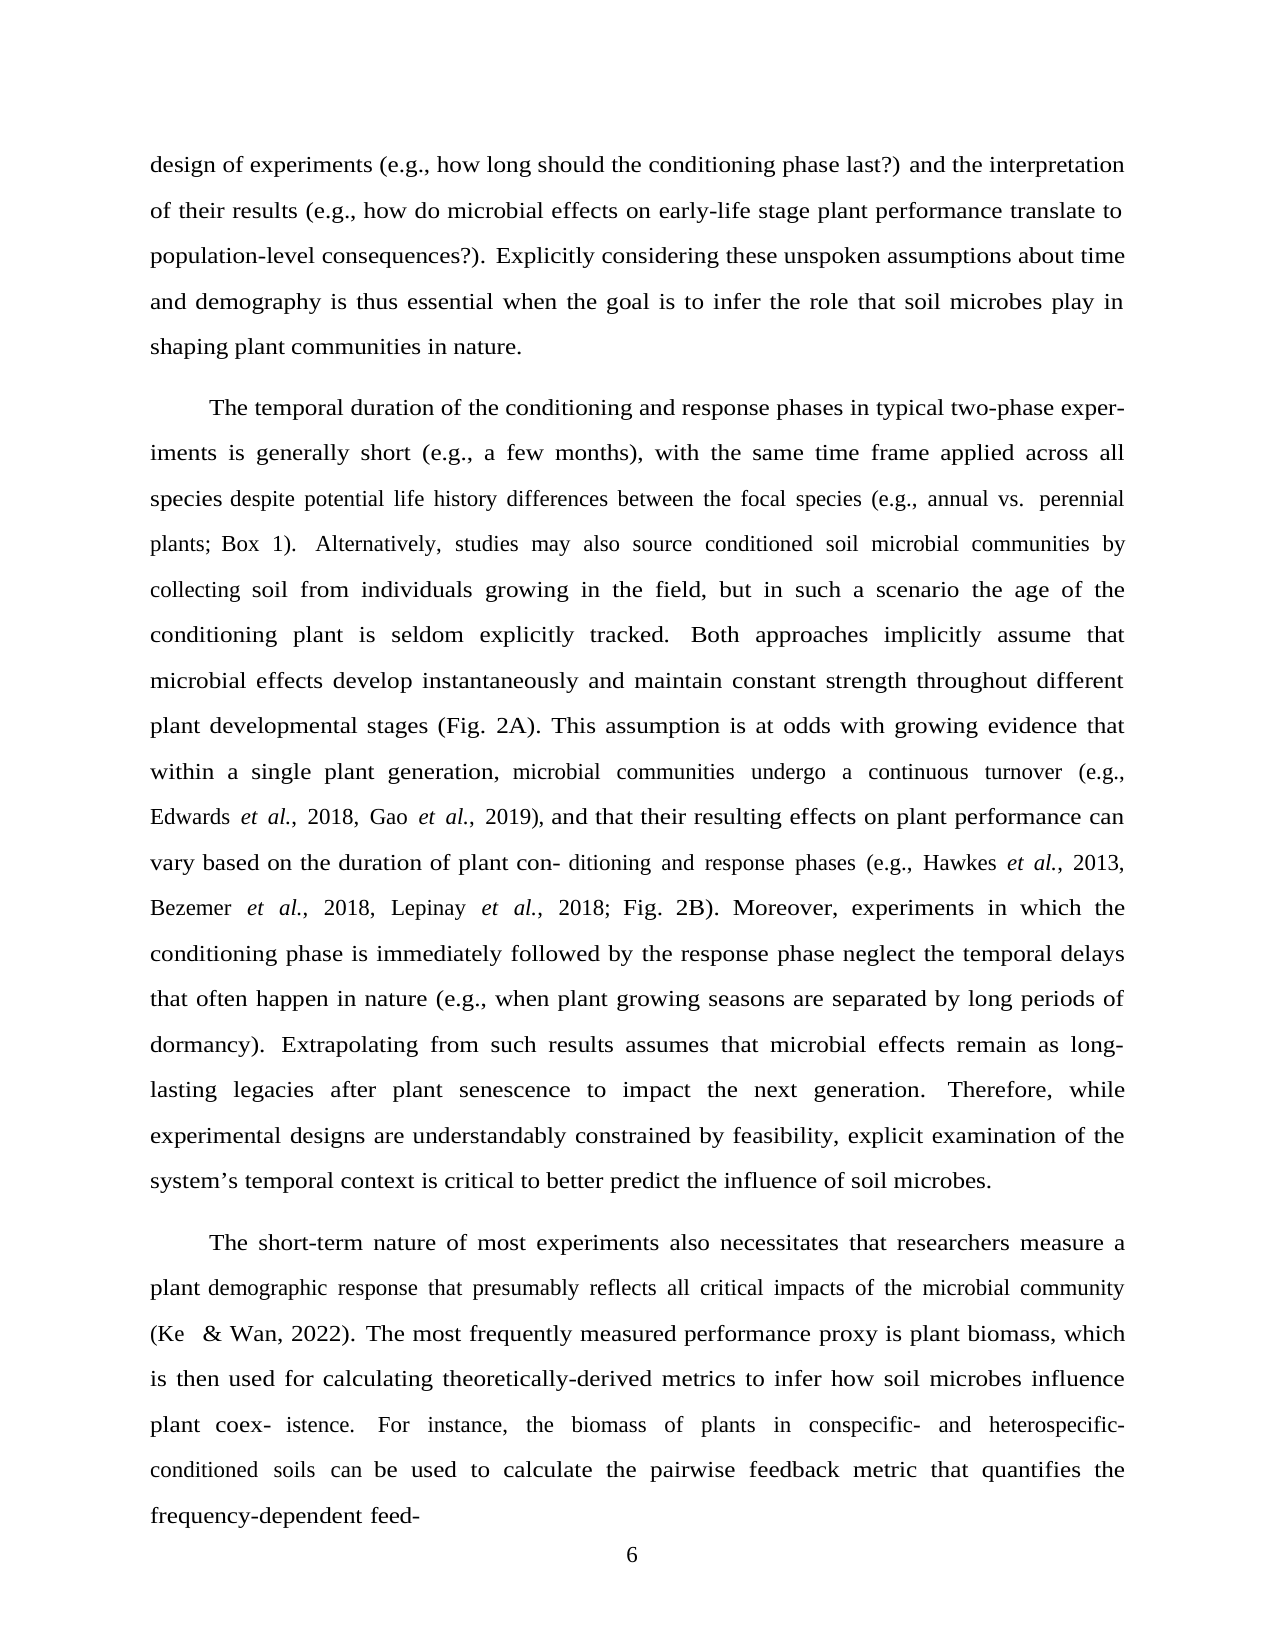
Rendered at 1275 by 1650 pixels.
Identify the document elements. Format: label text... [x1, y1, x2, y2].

text The temporal duration of the conditioning and response phases in typical two-phase exper- iments is generally short (e.g., a few months), with the same time frame applied across all species despite potential life history differences between the focal species (e.g., annual vs. perennial plants; Box 1). Alternatively, studies may also source conditioned soil microbial communities by collecting soil from individuals growing in the field, but in such a scenario the age of the conditioning plant is seldom explicitly tracked. Both approaches implicitly assume that microbial effects develop instantaneously and maintain constant strength throughout different plant developmental stages (Fig. 2A). This assumption is at odds with growing evidence that within a single plant generation, microbial communities undergo a continuous turnover (e.g., Edwards et al., 2018, Gao et al., 2019), and that their resulting effects on plant performance can vary based on the duration of plant con- ditioning and response phases (e.g., Hawkes et al., 2013, Bezemer et al., 2018, Lepinay et al., 2018; Fig. 2B). Moreover, experiments in which the conditioning phase is immediately followed by the response phase neglect the temporal delays that often happen in nature (e.g., when plant growing seasons are separated by long periods of dormancy). Extrapolating from such results assumes that microbial effects remain as long-lasting legacies after plant senescence to impact the next generation. Therefore, while experimental designs are understandably constrained by feasibility, explicit examination of the system’s temporal context is critical to better predict the influence of soil microbes. [150, 393, 1125, 1194]
text The short-term nature of most experiments also necessitates that researchers measure a plant demographic response that presumably reflects all critical impacts of the microbial community (Ke & Wan, 2022). The most frequently measured performance proxy is plant biomass, which is then used for calculating theoretically-derived metrics to infer how soil microbes influence plant coex- istence. For instance, the biomass of plants in conspecific- and heterospecific-conditioned soils can be used to calculate the pairwise feedback metric that quantifies the frequency-dependent feed- [150, 1228, 1125, 1528]
text design of experiments (e.g., how long should the conditioning phase last?) and the interpretation of their results (e.g., how do microbial effects on early-life stage plant performance translate to population-level consequences?). Explicitly considering these unspoken assumptions about time and demography is thus essential when the goal is to infer the role that soil microbes play in shaping plant communities in nature. [150, 151, 1125, 360]
